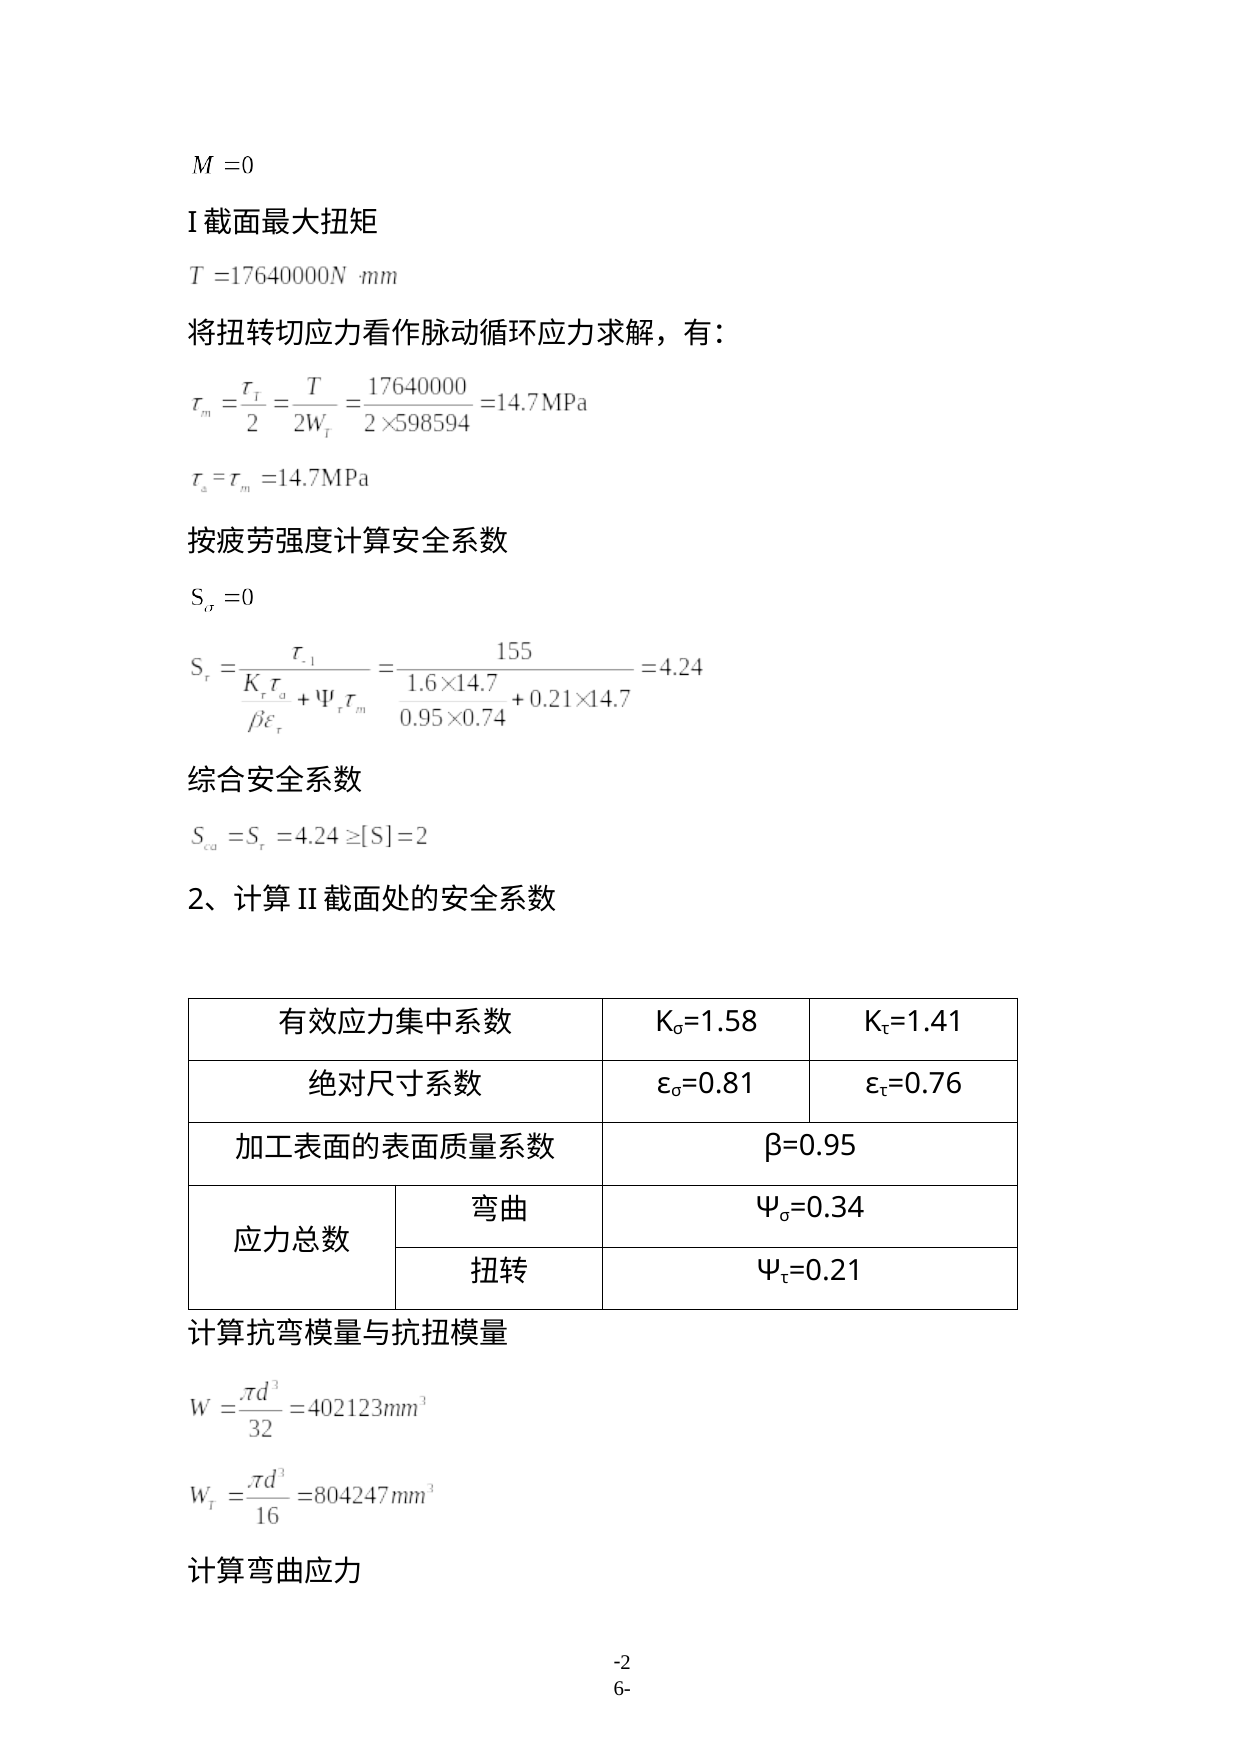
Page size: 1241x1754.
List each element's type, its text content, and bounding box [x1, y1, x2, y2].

text 按疲劳强度计算安全系数 [187, 518, 1053, 560]
table_cell εσ=0.81 [603, 1061, 809, 1122]
text I截面最大扭矩 [187, 199, 1053, 241]
table_cell β=0.95 [603, 1123, 1017, 1184]
text 计算弯曲应力 [187, 1548, 1053, 1590]
table_cell Ψτ=0.21 [603, 1248, 1017, 1309]
table_cell 绝对尺寸系数 [189, 1061, 602, 1122]
table_header Kτ=1.41 [810, 999, 1017, 1060]
table_cell 弯曲 [396, 1186, 602, 1247]
text 综合安全系数 [187, 757, 1053, 799]
text 将扭转切应力看作脉动循环应力求解，有： [187, 310, 1053, 352]
table_cell 加工表面的表面质量系数 [189, 1123, 602, 1184]
table_cell 扭转 [396, 1248, 602, 1309]
table_cell 应力总数 [189, 1186, 395, 1309]
table_cell Ψσ=0.34 [603, 1186, 1017, 1247]
table_header 有效应力集中系数 [189, 999, 602, 1060]
table_cell ετ=0.76 [810, 1061, 1017, 1122]
table_header Kσ=1.58 [603, 999, 809, 1060]
text 2、计算II截面处的安全系数 [187, 876, 1053, 918]
text 计算抗弯模量与抗扭模量 [187, 1310, 1053, 1352]
